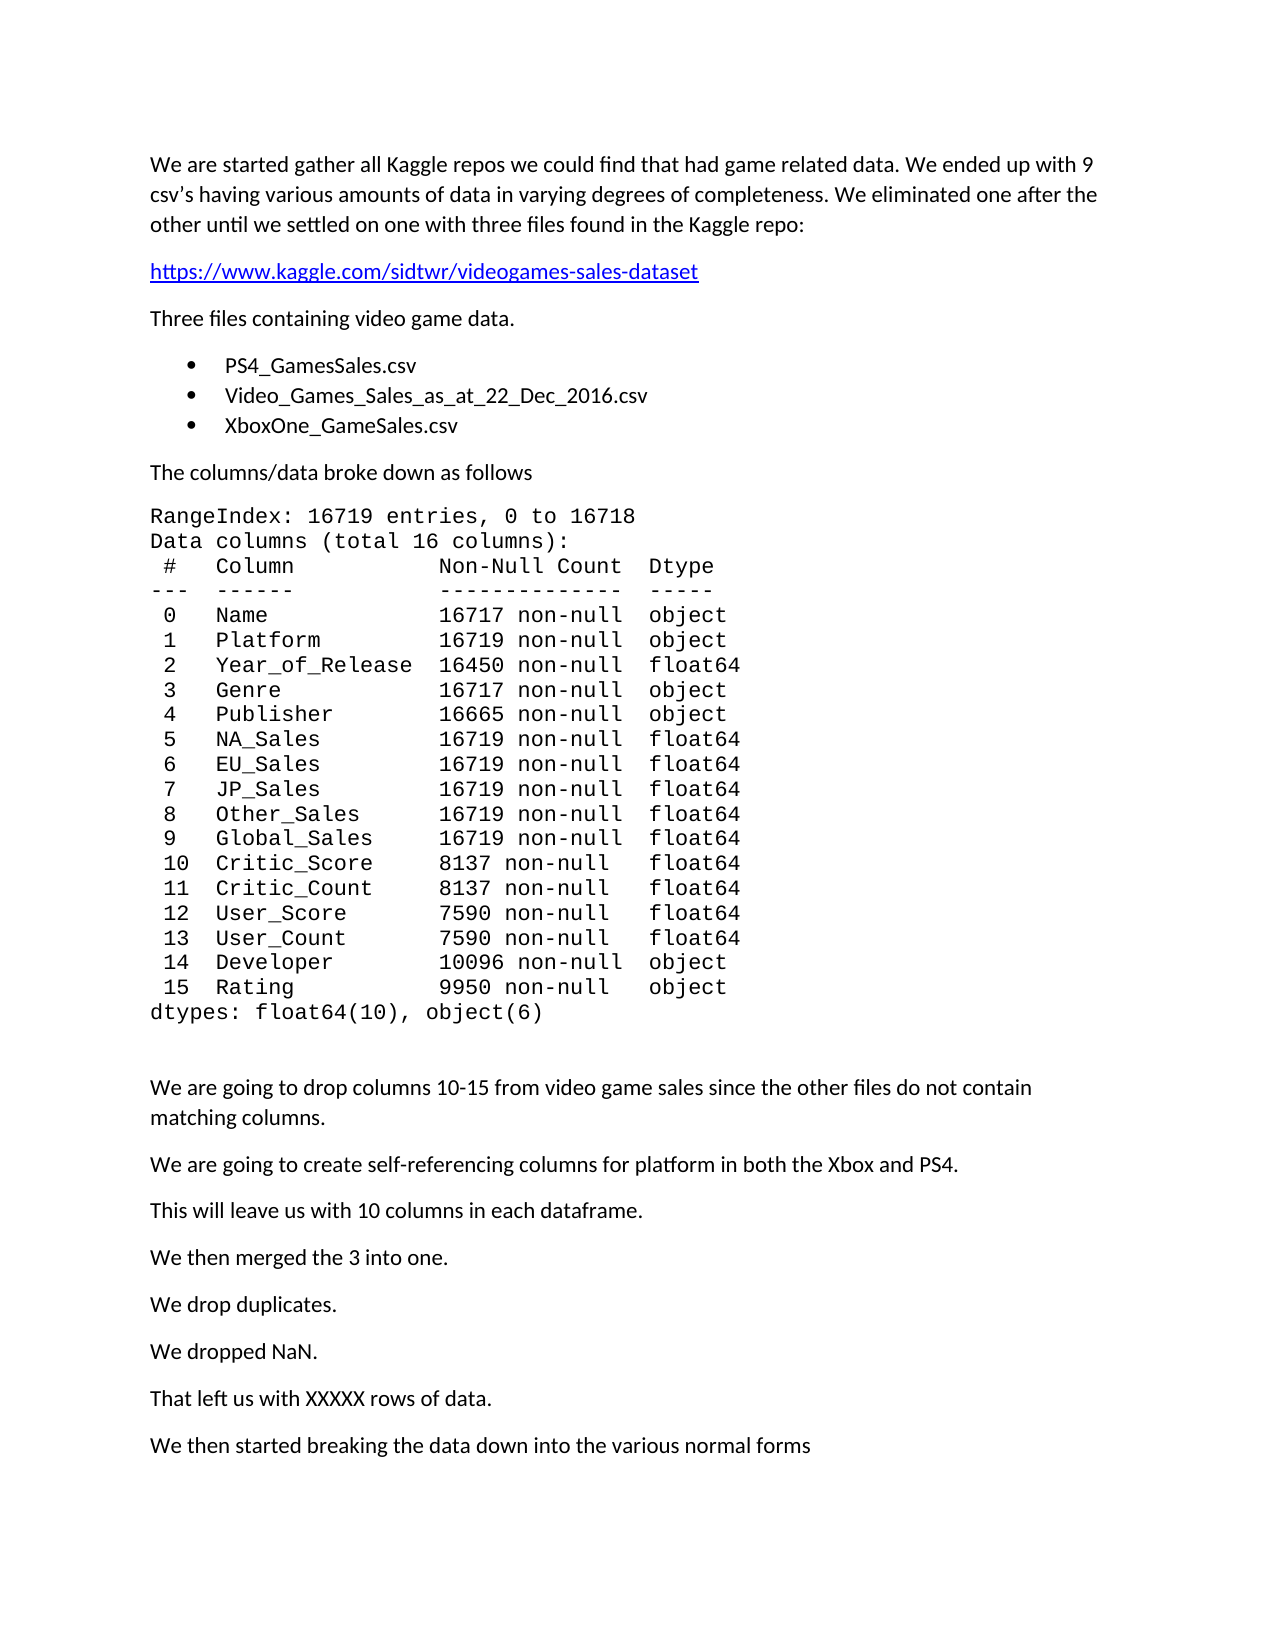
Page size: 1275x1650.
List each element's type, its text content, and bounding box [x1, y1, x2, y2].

text We drop duplicates. [150, 1290, 1125, 1318]
text Data columns (total 16 columns): [150, 530, 1125, 555]
text We then merged the 3 into one. [150, 1243, 1125, 1272]
text We are going to drop columns 10-15 from video game sales since the other files do not contain matching columns. [150, 1073, 1125, 1131]
text 2 Year_of_Release 16450 non-null float64 [150, 654, 1125, 679]
text We then started breaking the data down into the various normal forms [150, 1431, 1125, 1459]
text We are going to create self-referencing columns for platform in both the Xbox and PS4. [150, 1150, 1125, 1178]
text 6 EU_Sales 16719 non-null float64 [150, 753, 1125, 778]
text 14 Developer 10096 non-null object [150, 951, 1125, 976]
text 15 Rating 9950 non-null object [150, 976, 1125, 1001]
text --- ------ -------------- ----- [150, 579, 1125, 604]
text 0 Name 16717 non-null object [150, 604, 1125, 629]
text 12 User_Score 7590 non-null float64 [150, 902, 1125, 927]
text We dropped NaN. [150, 1337, 1125, 1365]
text 3 Genre 16717 non-null object [150, 679, 1125, 703]
list Video_Games_Sales_as_at_22_Dec_2016.csv [187, 381, 1125, 409]
text We are started gather all Kaggle repos we could find that had game related data. We ended up with 9 csv’s having various amounts of data in varying degrees of completeness. We eliminated one after the other until we settled on one with three files found in the Kaggle repo: [150, 150, 1125, 238]
text dtypes: float64(10), object(6) [150, 1001, 1125, 1026]
text RangeIndex: 16719 entries, 0 to 16718 [150, 505, 1125, 530]
text 4 Publisher 16665 non-null object [150, 703, 1125, 728]
text Three files containing video game data. [150, 304, 1125, 332]
text The columns/data broke down as follows [150, 458, 1125, 486]
text 13 User_Count 7590 non-null float64 [150, 927, 1125, 951]
text 1 Platform 16719 non-null object [150, 629, 1125, 654]
text 11 Critic_Count 8137 non-null float64 [150, 877, 1125, 902]
text 10 Critic_Score 8137 non-null float64 [150, 852, 1125, 877]
text That left us with XXXXX rows of data. [150, 1384, 1125, 1412]
text This will leave us with 10 columns in each dataframe. [150, 1197, 1125, 1225]
list PS4_GamesSales.csv [187, 351, 1125, 379]
text https://www.kaggle.com/sidtwr/videogames-sales-dataset [150, 257, 1125, 285]
text 7 JP_Sales 16719 non-null float64 [150, 778, 1125, 803]
text 9 Global_Sales 16719 non-null float64 [150, 827, 1125, 852]
text 5 NA_Sales 16719 non-null float64 [150, 728, 1125, 753]
text 8 Other_Sales 16719 non-null float64 [150, 803, 1125, 827]
list XboxOne_GameSales.csv [187, 411, 1125, 439]
text # Column Non-Null Count Dtype [150, 555, 1125, 579]
